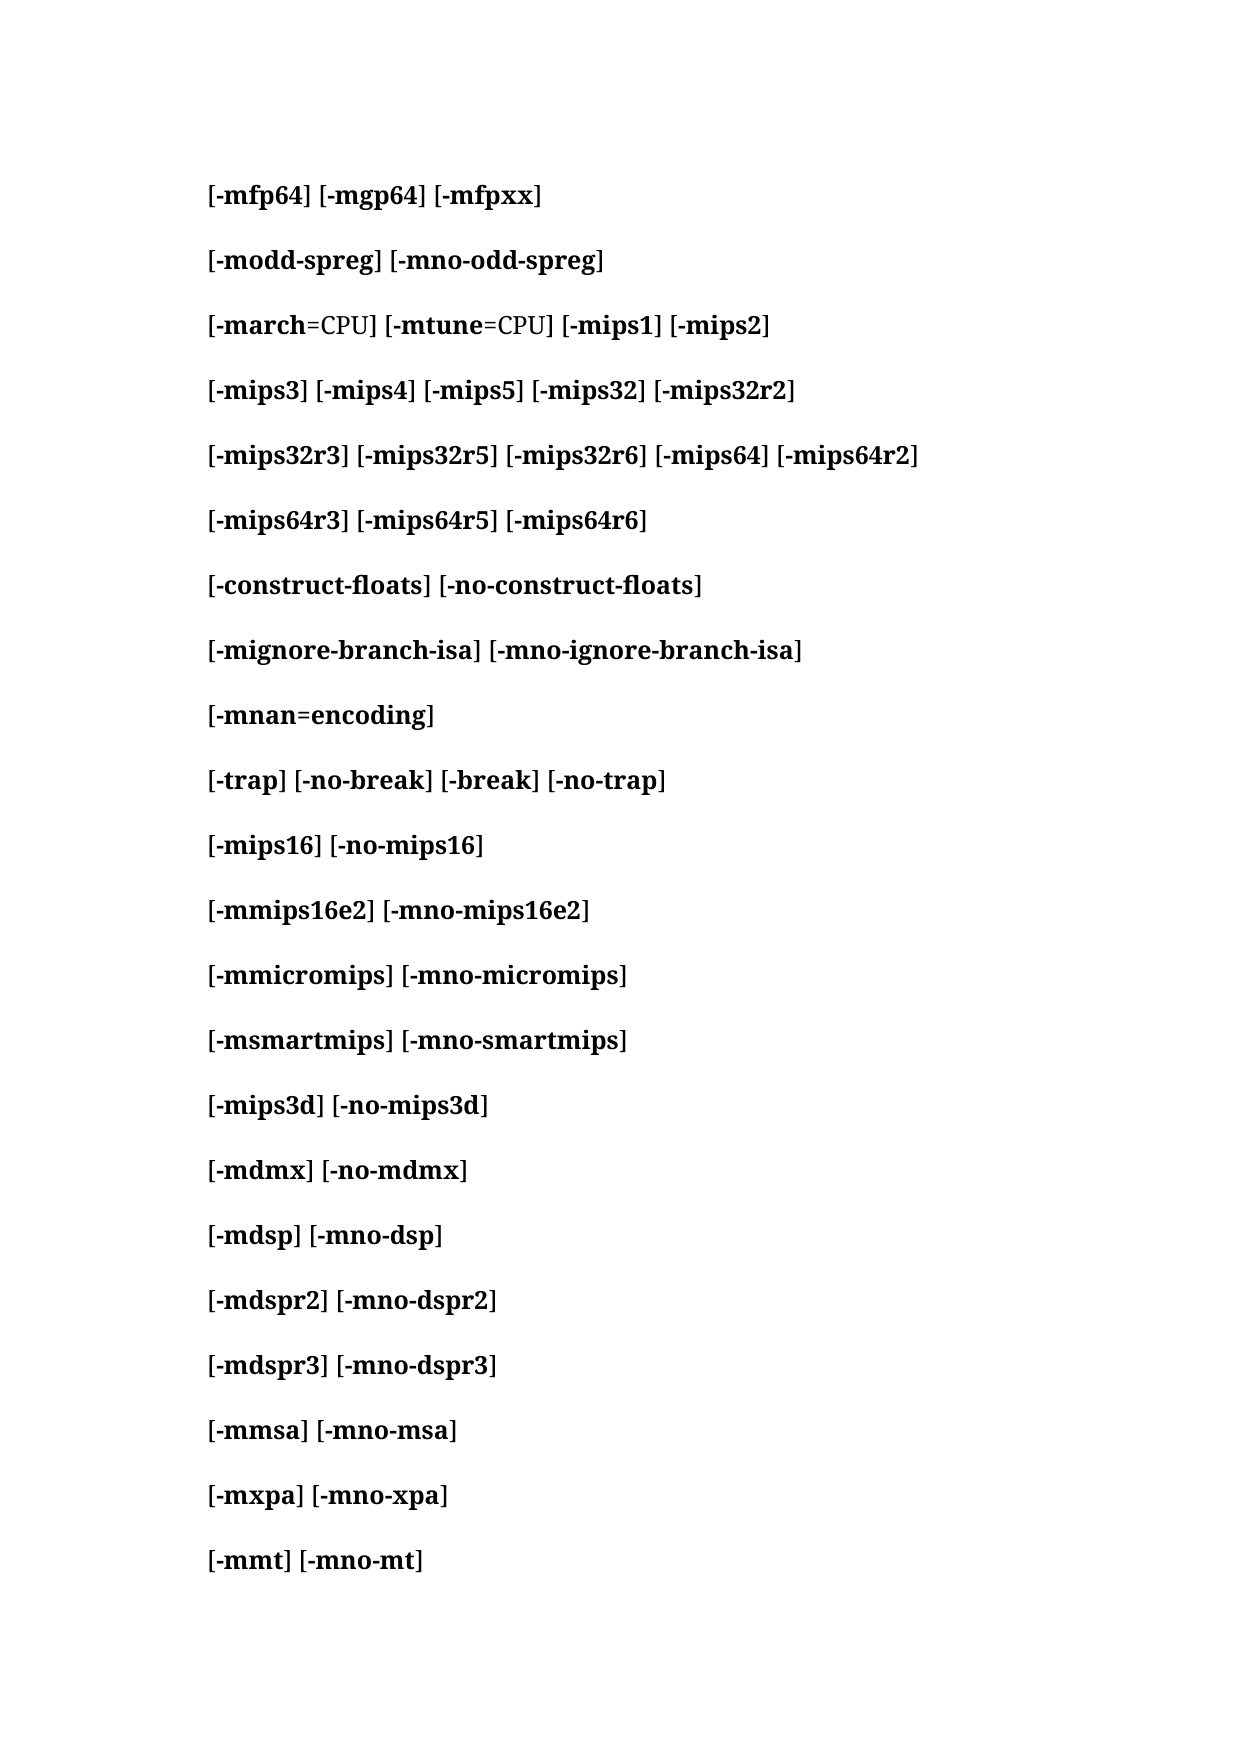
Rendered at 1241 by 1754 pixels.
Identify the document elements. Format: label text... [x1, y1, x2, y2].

text [-mdspr3] [-mno-dspr3] [187, 1332, 1053, 1397]
text [-mignore-branch-isa] [-mno-ignore-branch-isa] [187, 617, 1053, 682]
text [-trap] [-no-break] [-break] [-no-trap] [187, 747, 1053, 812]
text [-mdsp] [-mno-dsp] [187, 1202, 1053, 1267]
text [-mfp64] [-mgp64] [-mfpxx] [187, 162, 1053, 227]
text [-mips16] [-no-mips16] [187, 812, 1053, 877]
text [-mmicromips] [-mno-micromips] [187, 942, 1053, 1007]
text [-march=CPU] [-mtune=CPU] [-mips1] [-mips2] [187, 292, 1053, 357]
text [-mdspr2] [-mno-dspr2] [187, 1267, 1053, 1332]
text [-mdmx] [-no-mdmx] [187, 1137, 1053, 1202]
text [-mxpa] [-mno-xpa] [187, 1462, 1053, 1527]
text [-construct-floats] [-no-construct-floats] [187, 552, 1053, 617]
text [-mnan=encoding] [187, 682, 1053, 747]
text [-mips64r3] [-mips64r5] [-mips64r6] [187, 487, 1053, 552]
text [-mmsa] [-mno-msa] [187, 1397, 1053, 1462]
text [-mips3d] [-no-mips3d] [187, 1072, 1053, 1137]
text [-mips3] [-mips4] [-mips5] [-mips32] [-mips32r2] [187, 357, 1053, 422]
text [-msmartmips] [-mno-smartmips] [187, 1007, 1053, 1072]
text [-modd-spreg] [-mno-odd-spreg] [187, 227, 1053, 292]
text [-mips32r3] [-mips32r5] [-mips32r6] [-mips64] [-mips64r2] [187, 422, 1053, 487]
text [-mmt] [-mno-mt] [187, 1527, 1053, 1592]
text [-mmips16e2] [-mno-mips16e2] [187, 877, 1053, 942]
